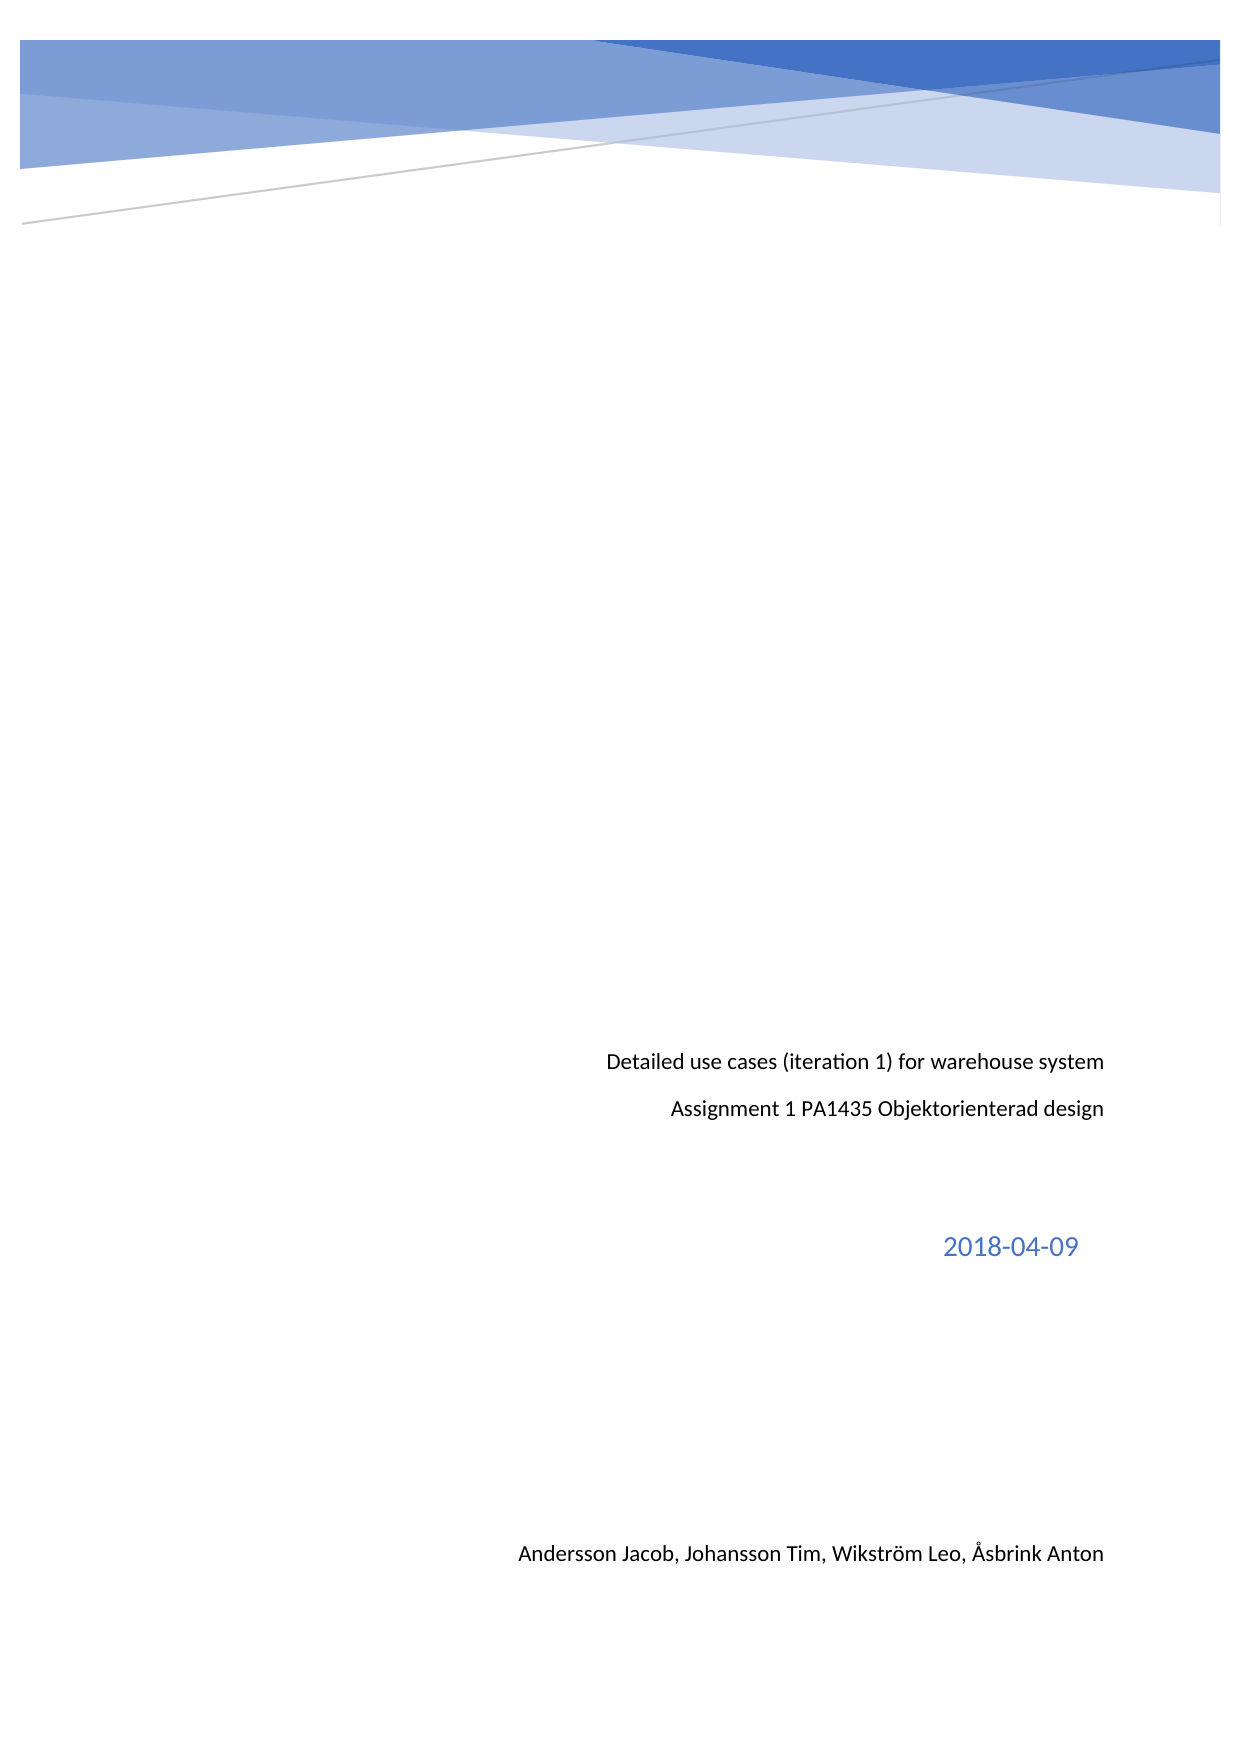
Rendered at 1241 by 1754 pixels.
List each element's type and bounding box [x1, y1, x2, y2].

picture [20, 40, 1221, 240]
